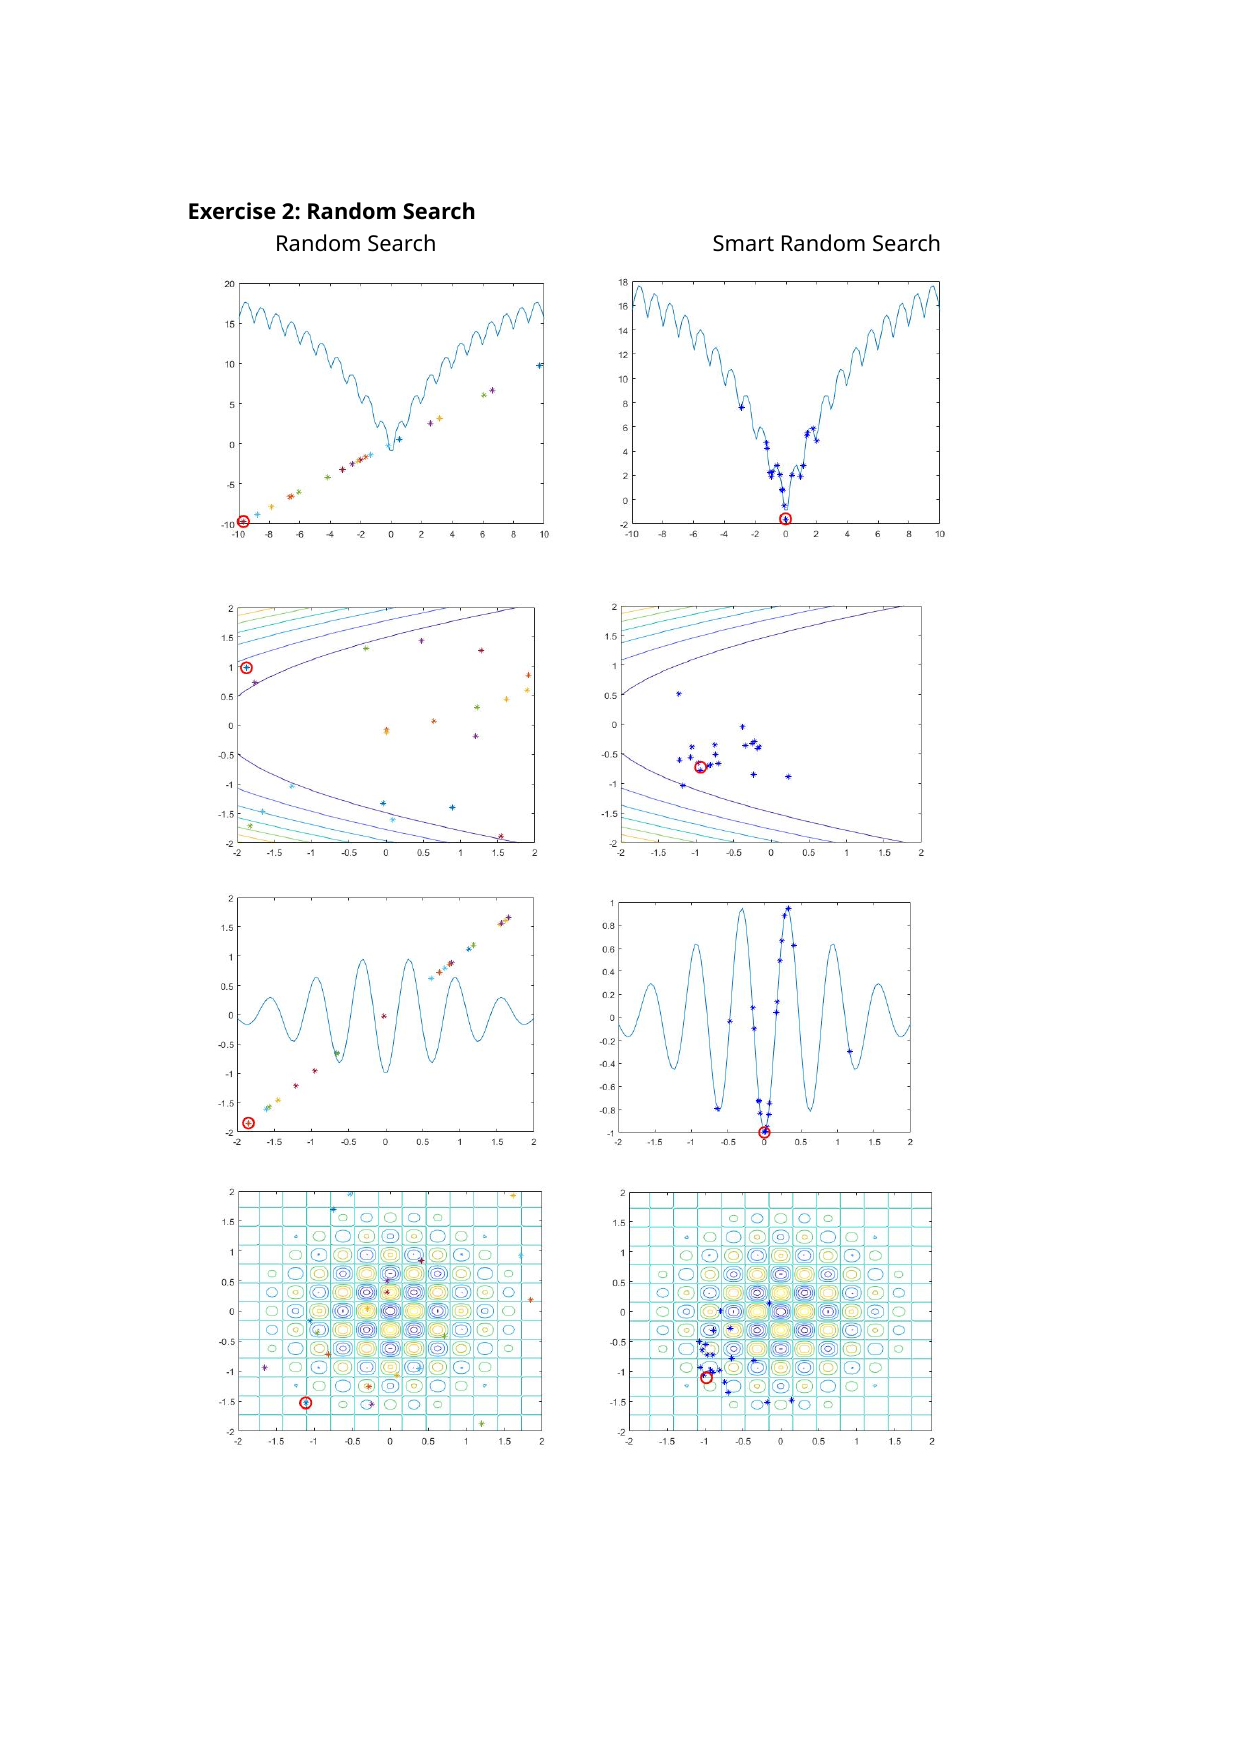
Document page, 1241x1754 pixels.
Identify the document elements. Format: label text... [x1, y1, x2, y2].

text Exercise 2: Random Search [187, 194, 1053, 227]
picture [187, 1169, 969, 1463]
picture [187, 259, 977, 556]
picture [187, 584, 958, 874]
picture [187, 877, 946, 1163]
text Random Search Smart Random Search [231, 227, 1053, 259]
